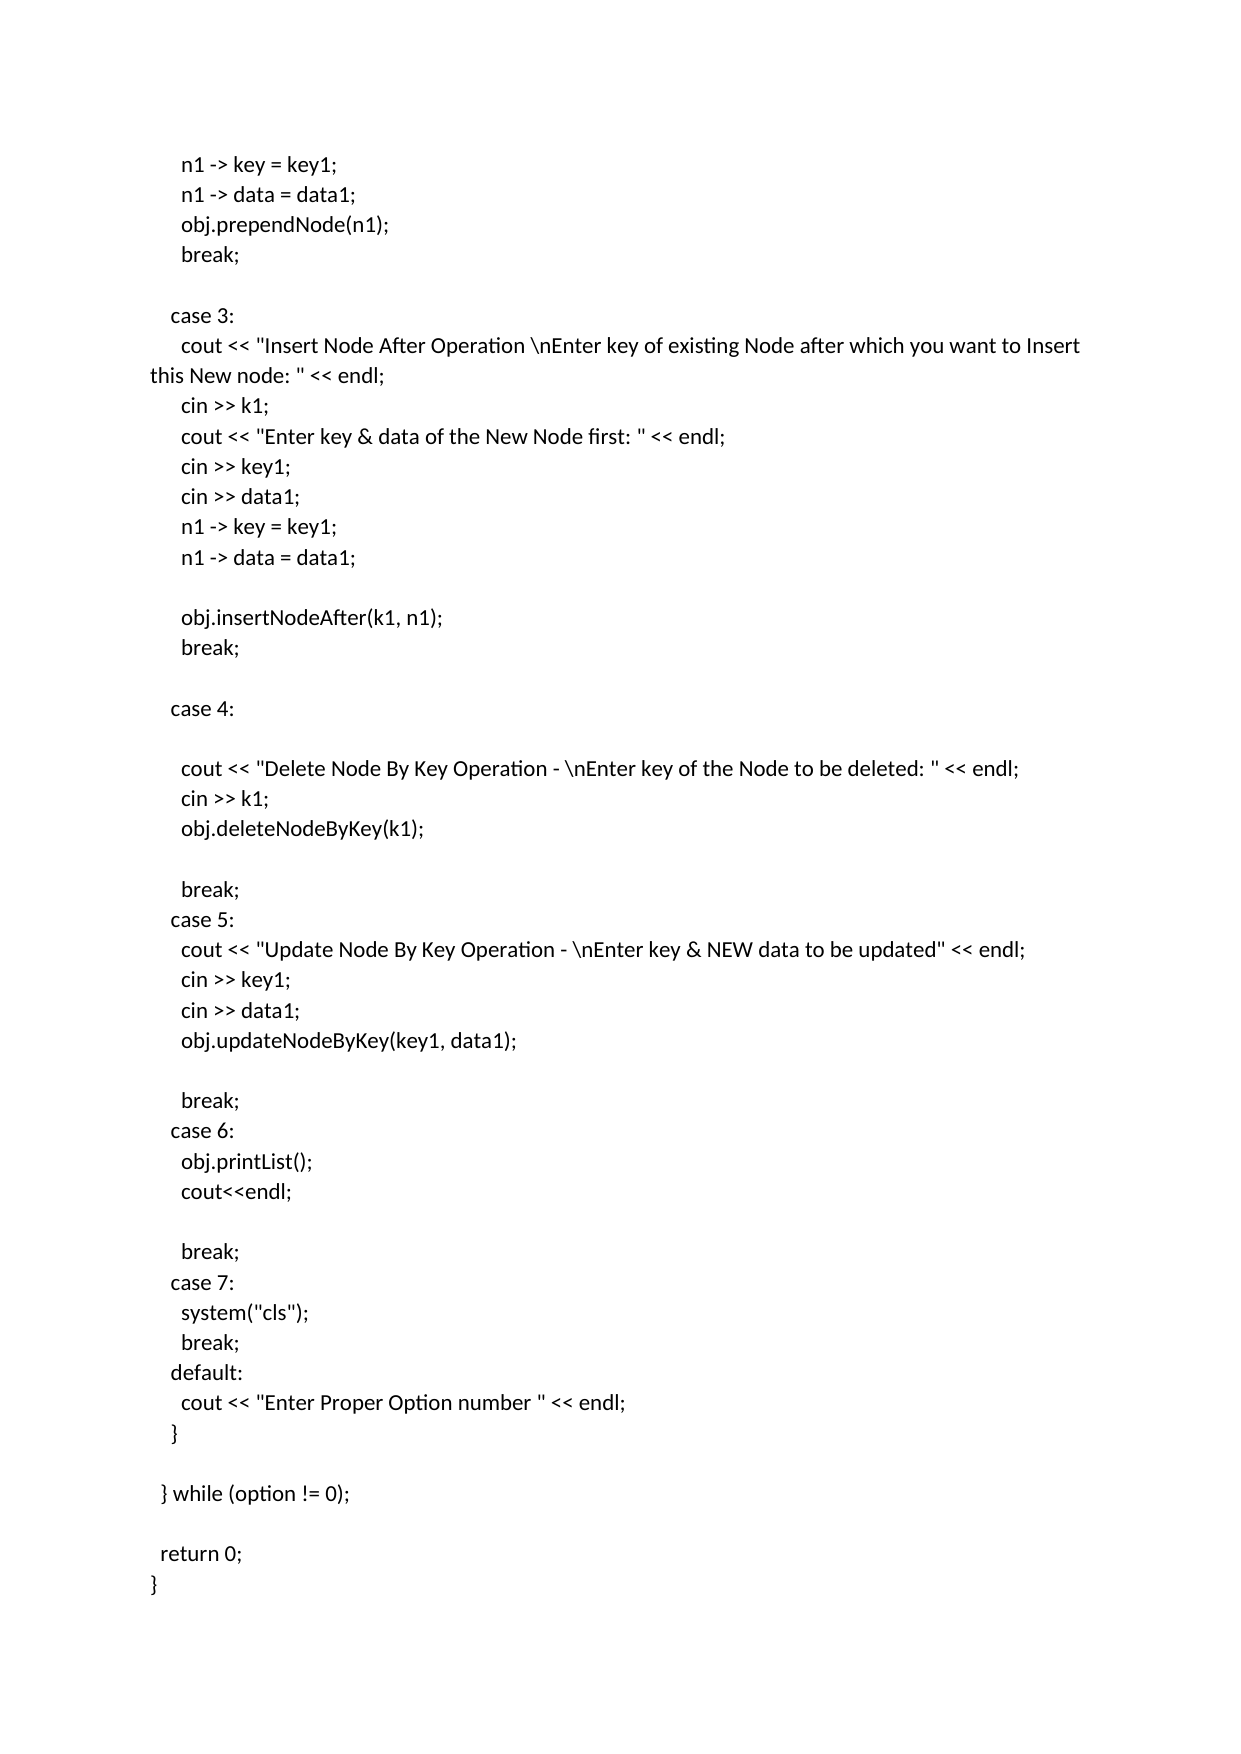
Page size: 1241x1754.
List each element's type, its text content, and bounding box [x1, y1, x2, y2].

text } [150, 1570, 1090, 1598]
text case 6: [150, 1117, 1090, 1145]
text obj.insertNodeAfter(k1, n1); [150, 603, 1090, 631]
text obj.deleteNodeByKey(k1); [150, 814, 1090, 843]
text break; [150, 1086, 1090, 1114]
text } [150, 1419, 1090, 1447]
text cin >> key1; [150, 966, 1090, 994]
text cin >> k1; [150, 784, 1090, 812]
text default: [150, 1358, 1090, 1386]
text case 4: [150, 694, 1090, 722]
text cin >> data1; [150, 996, 1090, 1024]
text case 5: [150, 905, 1090, 933]
text obj.printList(); [150, 1147, 1090, 1175]
text case 3: [150, 301, 1090, 329]
text n1 -> key = key1; [150, 150, 1090, 178]
text break; [150, 875, 1090, 903]
text cout << "Delete Node By Key Operation - \nEnter key of the Node to be deleted: " << endl; [150, 754, 1090, 782]
text case 7: [150, 1268, 1090, 1296]
text cout << "Update Node By Key Operation - \nEnter key & NEW data to be updated" << endl; [150, 935, 1090, 963]
text break; [150, 1328, 1090, 1356]
text n1 -> data = data1; [150, 180, 1090, 208]
text cout << "Insert Node After Operation \nEnter key of existing Node after which you want to Insert this New node: " << endl; [150, 331, 1090, 389]
text break; [150, 1237, 1090, 1266]
text break; [150, 241, 1090, 269]
text cin >> key1; [150, 452, 1090, 480]
text system("cls"); [150, 1298, 1090, 1326]
text cout << "Enter key & data of the New Node first: " << endl; [150, 422, 1090, 450]
text cin >> k1; [150, 392, 1090, 420]
text return 0; [150, 1539, 1090, 1568]
text cout<<endl; [150, 1177, 1090, 1205]
text cin >> data1; [150, 482, 1090, 510]
text n1 -> key = key1; [150, 512, 1090, 541]
text cout << "Enter Proper Option number " << endl; [150, 1388, 1090, 1417]
text break; [150, 633, 1090, 661]
text obj.updateNodeByKey(key1, data1); [150, 1026, 1090, 1054]
text n1 -> data = data1; [150, 543, 1090, 571]
text obj.prependNode(n1); [150, 210, 1090, 238]
text } while (option != 0); [150, 1479, 1090, 1507]
